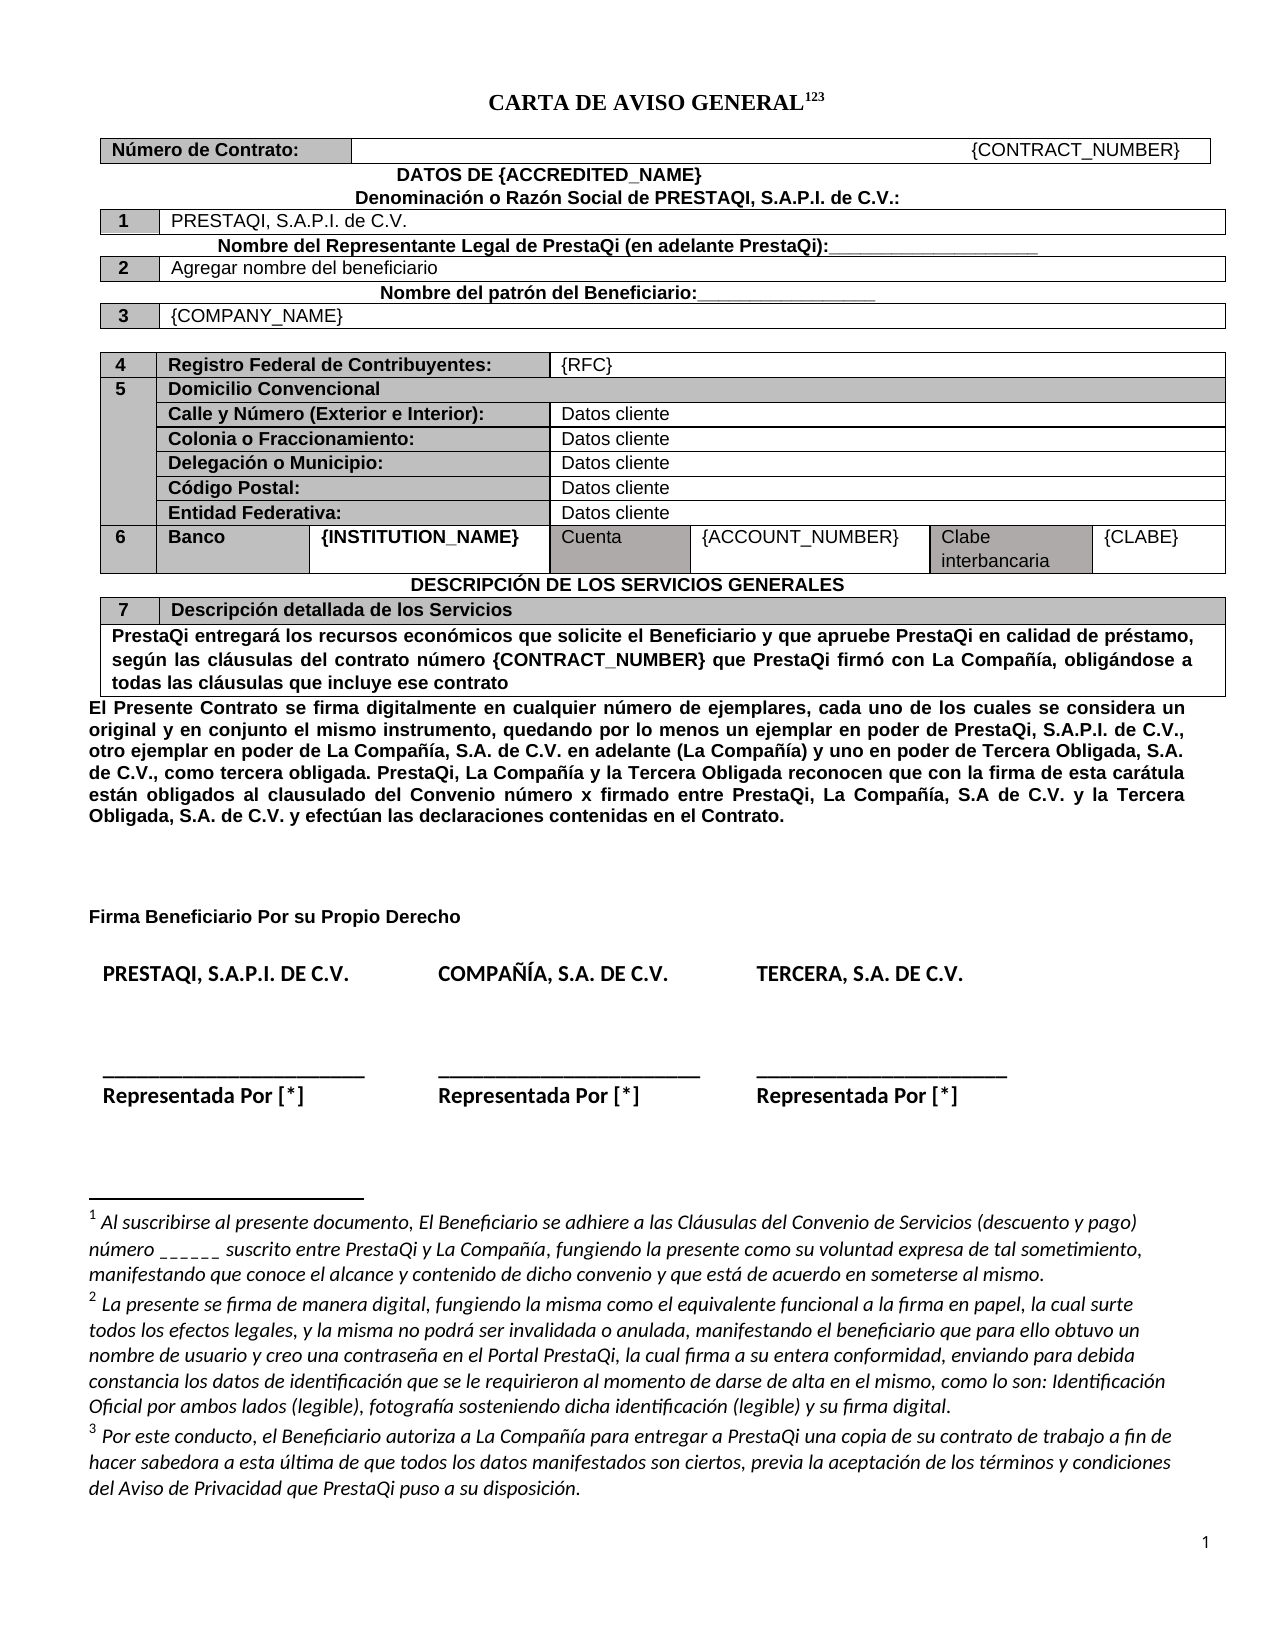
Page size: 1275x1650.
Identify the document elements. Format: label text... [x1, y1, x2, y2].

text Denominación o Razón Social de PRESTAQI, S.A.P.I. de C.V.: [89, 187, 1167, 209]
table_cell Domicilio Convencional [157, 378, 1225, 402]
table_cell PrestaQi entregará los recursos económicos que solicite el Beneficiario y que apruebe PrestaQi en calidad de préstamo, según las cláusulas del contrato número {CONTRACT_NUMBER} que PrestaQi firmó con La Compañía, obligándose a todas las cláusulas que incluye ese contrato [101, 625, 1225, 696]
table_header Registro Federal de Contribuyentes: [157, 353, 549, 377]
text Firma Beneficiario Por su Propio Derecho [89, 906, 1186, 927]
table_cell Datos cliente [551, 501, 1225, 525]
table_cell Clabe interbancaria [931, 526, 1092, 573]
table_cell {INSTITUTION_NAME} [310, 526, 549, 573]
table_cell Banco [157, 526, 309, 573]
table_header 3 [101, 304, 159, 328]
table_cell Cuenta [551, 526, 690, 573]
table_cell Datos cliente [551, 452, 1225, 476]
text Nombre del patrón del Beneficiario:_________________ [89, 282, 1167, 303]
text DESCRIPCIÓN DE LOS SERVICIOS GENERALES [89, 574, 1167, 596]
text El Presente Contrato se firma digitalmente en cualquier número de ejemplares, cada uno de los cuales se considera un original y en conjunto el mismo instrumento, quedando por lo menos un ejemplar en poder de PrestaQi, S.A.P.I. de C.V., otro ejemplar en poder de La Compañía, S.A. de C.V. en adelante (La Compañía) y uno en poder de Tercera Obligada, S.A. de C.V., como tercera obligada. PrestaQi, La Compañía y la Tercera Obligada reconocen que con la firma de esta carátula están obligados al clausulado del Convenio número x firmado entre PrestaQi, La Compañía, S.A de C.V. y la Tercera Obligada, S.A. de C.V. y efectúan las declaraciones contenidas en el Contrato. [89, 697, 1186, 827]
table_cell Datos cliente [551, 428, 1225, 451]
table_cell Datos cliente [551, 403, 1225, 426]
table_header {COMPANY_NAME} [160, 304, 1225, 328]
table_header 2 [101, 257, 159, 281]
text DATOS DE {ACCREDITED_NAME} [89, 164, 1167, 186]
table_header Número de Contrato: [101, 139, 351, 163]
table_cell {CLABE} [1093, 526, 1225, 573]
table_cell Delegación o Municipio: [157, 452, 549, 476]
table_cell Datos cliente [551, 477, 1225, 500]
table_cell Código Postal: [157, 477, 549, 500]
table_header Descripción detallada de los Servicios [160, 598, 1225, 624]
table_cell 5 [101, 378, 156, 525]
table_header 1 [101, 210, 159, 233]
table_header Agregar nombre del beneficiario [160, 257, 1225, 281]
table_header 4 [101, 353, 156, 377]
table_header 7 [101, 598, 159, 624]
text CARTA DE AVISO GENERAL [126, 89, 1186, 115]
table_cell Calle y Número (Exterior e Interior): [157, 403, 549, 426]
table_header {RFC} [551, 353, 1225, 377]
table_cell 6 [101, 526, 156, 573]
table_header PRESTAQI, S.A.P.I. de C.V. [160, 210, 1225, 233]
table_cell Entidad Federativa: [157, 501, 549, 525]
text Nombre del Representante Legal de PrestaQi (en adelante PrestaQi):____________________ [89, 234, 1167, 256]
table_cell Colonia o Fraccionamiento: [157, 428, 549, 451]
table_header {CONTRACT_NUMBER} [352, 139, 1210, 163]
table_cell {ACCOUNT_NUMBER} [691, 526, 929, 573]
